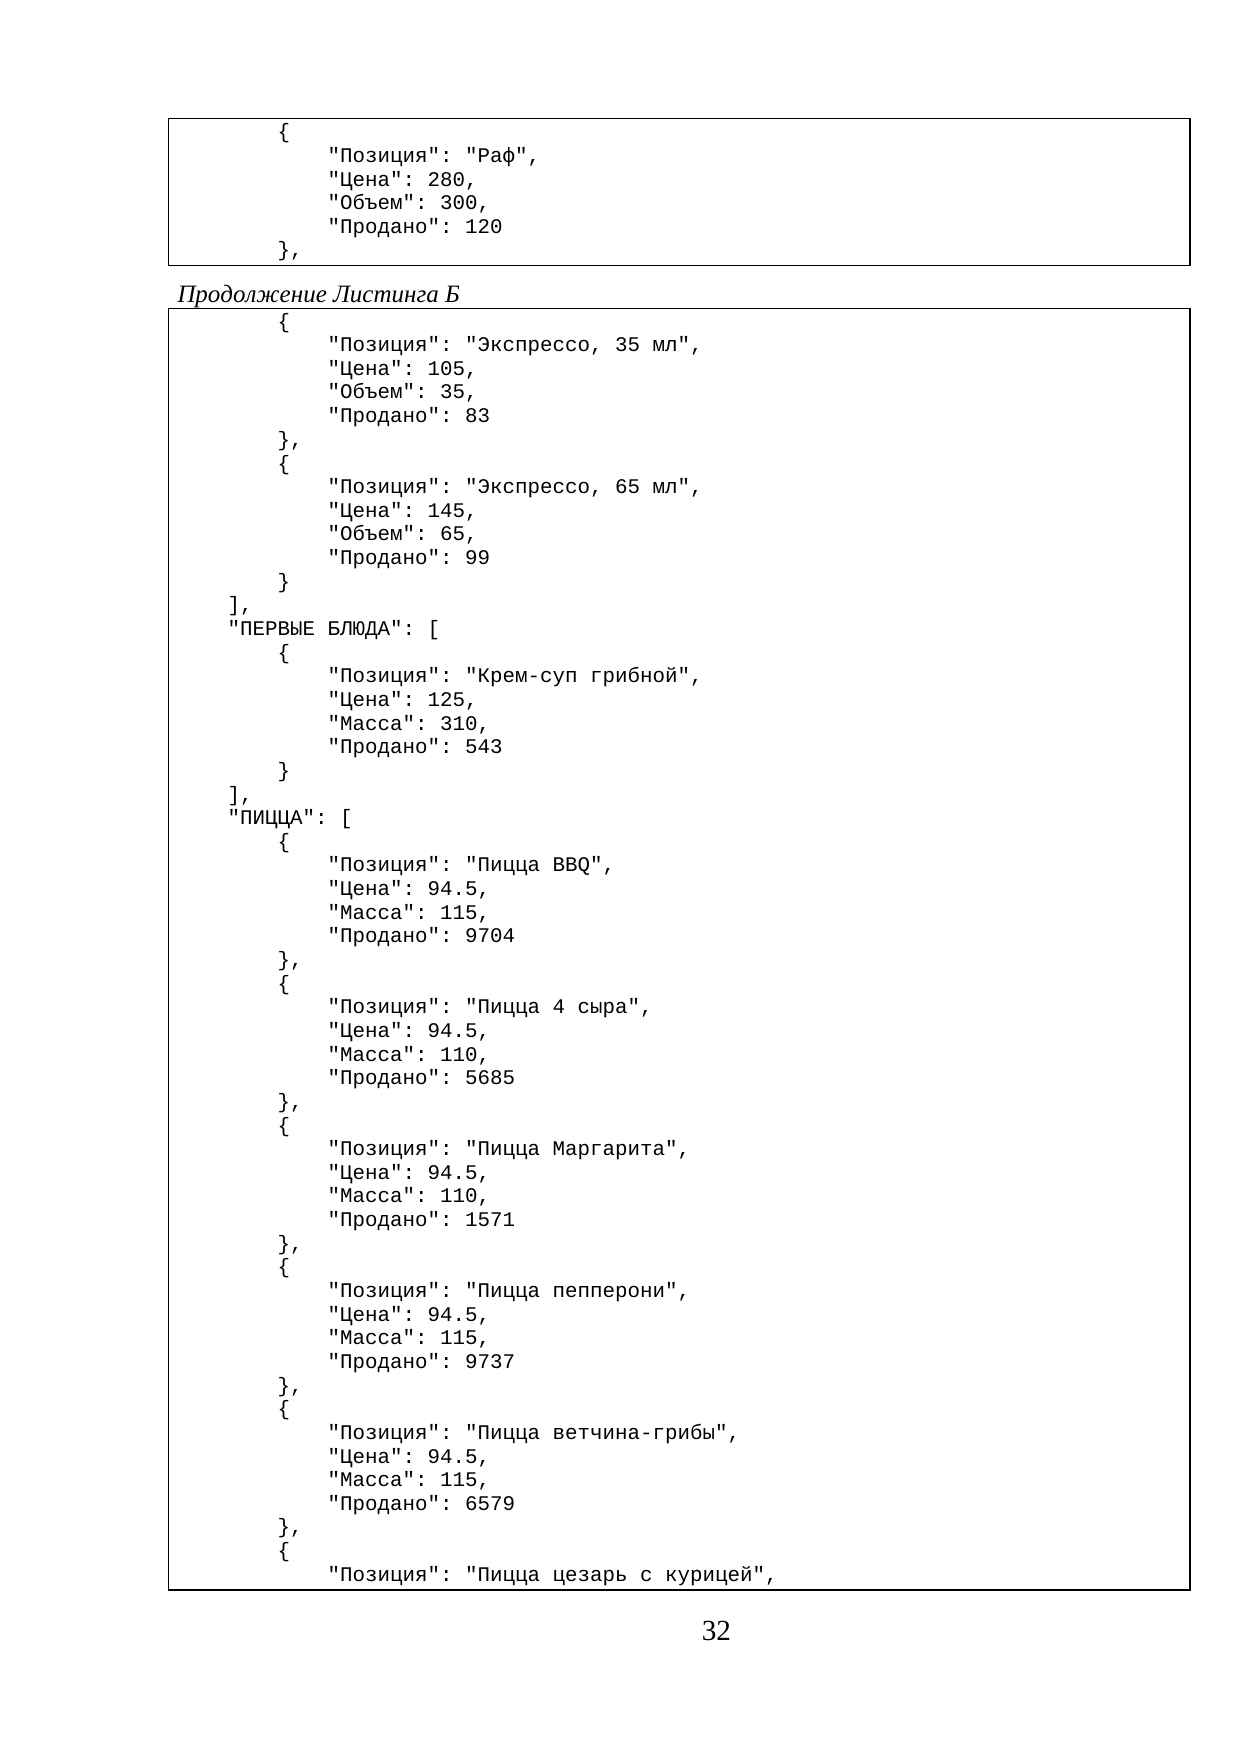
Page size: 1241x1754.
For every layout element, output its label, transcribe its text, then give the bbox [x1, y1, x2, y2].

text "Цена": 105, [177, 358, 1181, 382]
text { [169, 309, 1189, 334]
text { [177, 642, 1181, 665]
text { [177, 1114, 1181, 1138]
text }, [169, 236, 1189, 265]
text { [169, 119, 1189, 145]
text "Масса": 110, [177, 1044, 1181, 1067]
text "Цена": 94.5, [177, 1304, 1181, 1327]
text "Масса": 110, [177, 1186, 1181, 1209]
text ], [177, 783, 1181, 807]
text "Позиция": "Пицца Маргарита", [177, 1138, 1181, 1162]
text "Объем": 65, [177, 523, 1181, 547]
text "Продано": 1571 [177, 1209, 1181, 1233]
text "Масса": 115, [177, 902, 1181, 925]
text "Масса": 115, [177, 1469, 1181, 1493]
text } [177, 760, 1181, 783]
text "Цена": 145, [177, 500, 1181, 523]
text "Продано": 9704 [177, 925, 1181, 949]
text "Позиция": "Экспрессо, 35 мл", [177, 334, 1181, 358]
text "Объем": 35, [177, 382, 1181, 405]
text }, [177, 1375, 1181, 1398]
text "Цена": 94.5, [177, 1020, 1181, 1044]
text "Позиция": "Экспрессо, 65 мл", [177, 476, 1181, 500]
text { [177, 831, 1181, 854]
text } [177, 571, 1181, 594]
text "Позиция": "Пицца пепперони", [177, 1280, 1181, 1304]
text "Объем": 300, [177, 192, 1181, 216]
text "Цена": 94.5, [177, 1162, 1181, 1186]
text }, [177, 1091, 1181, 1114]
text { [177, 1398, 1181, 1422]
text "Позиция": "Пицца цезарь с курицей", [169, 1561, 1189, 1589]
text }, [177, 949, 1181, 973]
text "Позиция": "Пицца BBQ", [177, 854, 1181, 878]
text }, [177, 1233, 1181, 1256]
text "Позиция": "Крем-суп грибной", [177, 665, 1181, 689]
text "Цена": 125, [177, 689, 1181, 713]
text "Продано": 6579 [177, 1493, 1181, 1517]
text { [177, 973, 1181, 996]
text "Продано": 83 [177, 405, 1181, 429]
text "Цена": 280, [177, 168, 1181, 192]
text { [177, 1540, 1181, 1561]
text "ПИЦЦА": [ [177, 807, 1181, 831]
text { [177, 1256, 1181, 1280]
text { [177, 452, 1181, 476]
text "Масса": 310, [177, 713, 1181, 736]
text Продолжение Листинга Б [177, 279, 1181, 307]
text "Продано": 99 [177, 547, 1181, 571]
text "ПЕРВЫЕ БЛЮДА": [ [177, 618, 1181, 642]
text ], [177, 594, 1181, 618]
text "Цена": 94.5, [177, 1446, 1181, 1469]
text "Масса": 115, [177, 1327, 1181, 1351]
text "Цена": 94.5, [177, 878, 1181, 902]
text "Продано": 543 [177, 736, 1181, 760]
text "Позиция": "Пицца 4 сыра", [177, 996, 1181, 1020]
text }, [177, 429, 1181, 452]
text "Продано": 9737 [177, 1351, 1181, 1375]
text }, [177, 1517, 1181, 1540]
text "Позиция": "Раф", [177, 145, 1181, 168]
text "Позиция": "Пицца ветчина-грибы", [177, 1422, 1181, 1446]
text "Продано": 120 [177, 216, 1181, 236]
text "Продано": 5685 [177, 1067, 1181, 1091]
